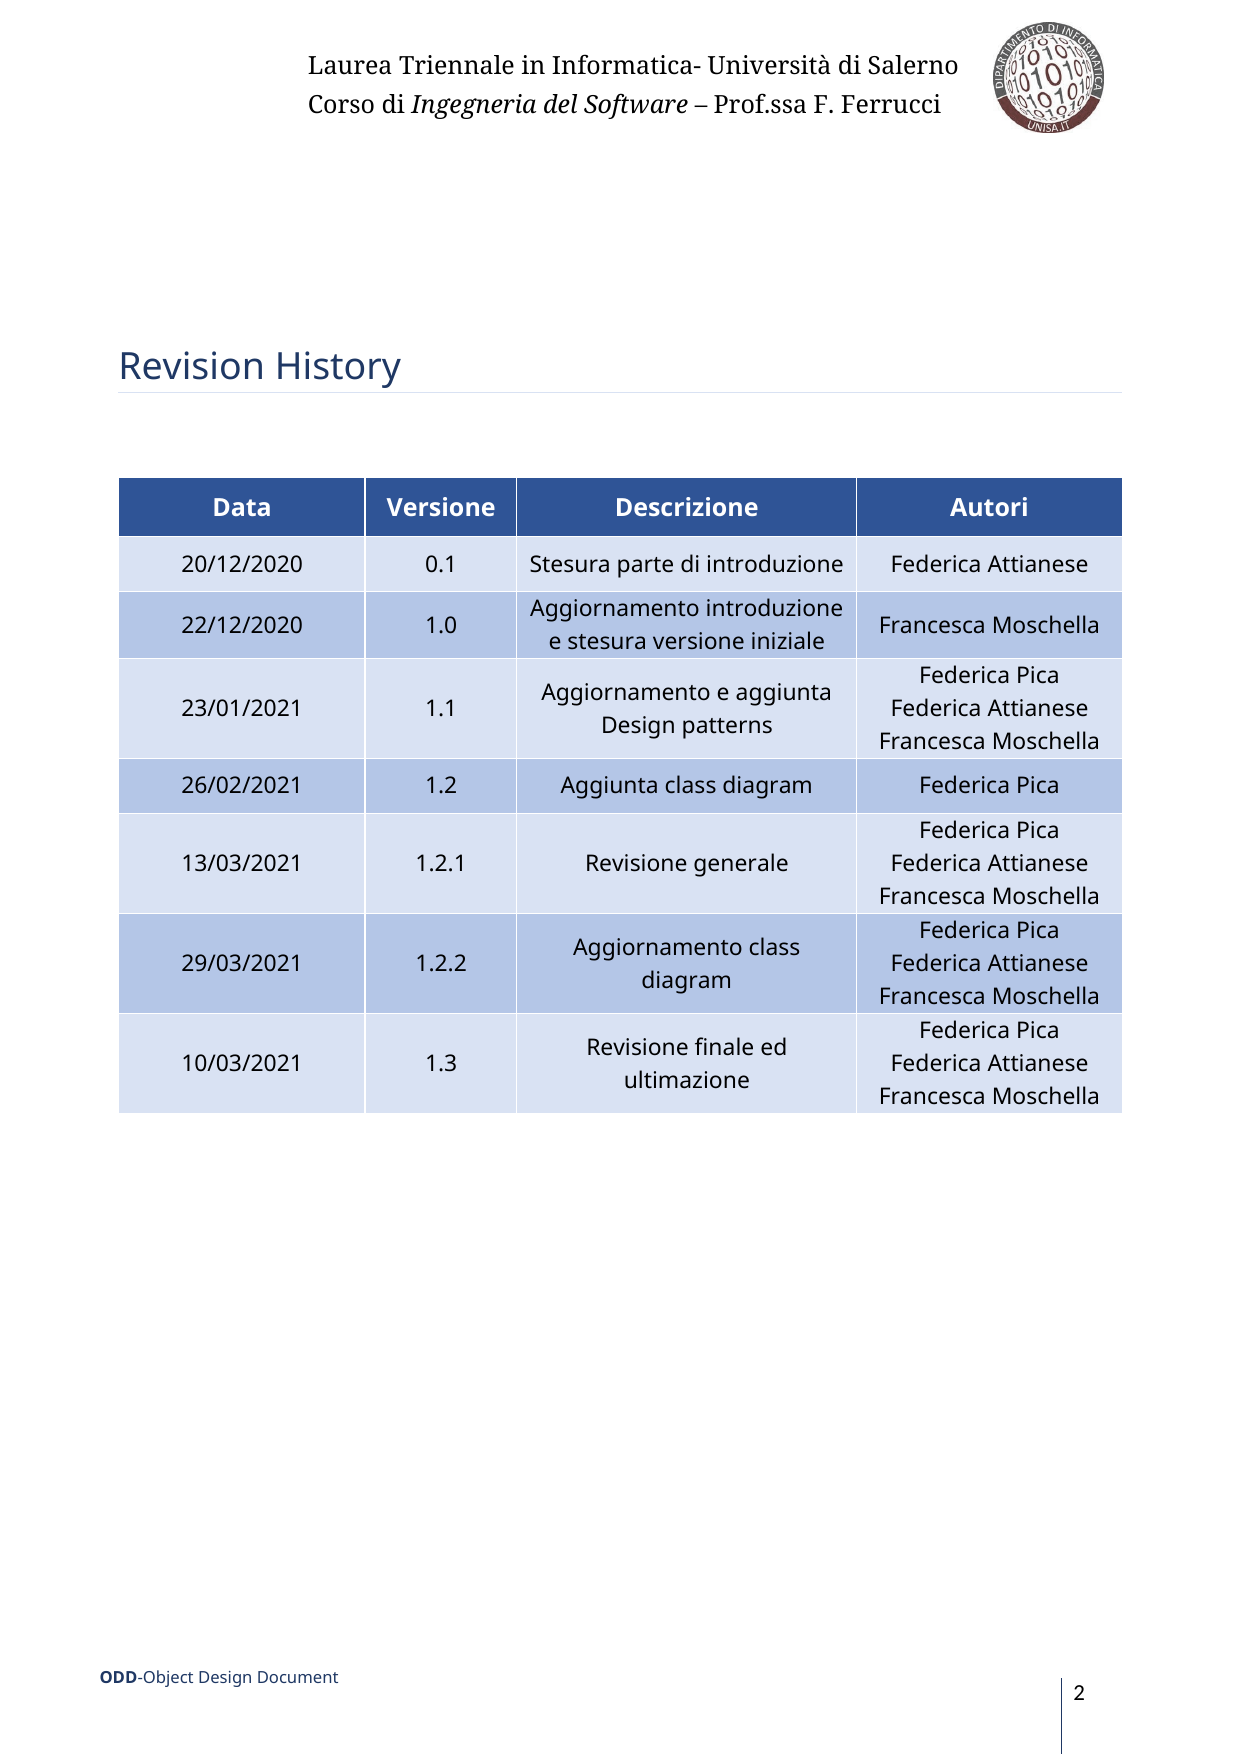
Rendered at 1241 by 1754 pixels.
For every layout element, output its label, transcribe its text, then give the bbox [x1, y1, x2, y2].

table_cell 13/03/2021 [119, 814, 364, 913]
table_header Autori [857, 478, 1122, 536]
table_cell Federica Attianese [857, 537, 1122, 591]
table_cell 10/03/2021 [119, 1014, 364, 1113]
table_cell 1.2 [366, 759, 516, 813]
table_cell 1.1 [366, 659, 516, 758]
table_cell Federica Pica [857, 759, 1122, 813]
table_cell Federica Pica Federica Attianese Francesca Moschella [857, 814, 1122, 913]
table_cell Aggiornamento e aggiunta Design patterns [517, 659, 856, 758]
table_header Data [119, 478, 364, 536]
table_cell Stesura parte di introduzione [517, 537, 856, 591]
table_cell 1.2.2 [366, 914, 516, 1013]
table_cell Federica Pica Federica Attianese Francesca Moschella [857, 659, 1122, 758]
table_cell Aggiunta class diagram [517, 759, 856, 813]
table_cell 20/12/2020 [119, 537, 364, 591]
table_cell 1.3 [366, 1014, 516, 1113]
table_cell 22/12/2020 [119, 592, 364, 658]
table_header Versione [366, 478, 516, 536]
table_header Descrizione [517, 478, 856, 536]
table_cell Revisione finale ed ultimazione [517, 1014, 856, 1113]
table_cell 26/02/2021 [119, 759, 364, 813]
text Revision History [118, 339, 1122, 392]
table_cell Francesca Moschella [857, 592, 1122, 658]
table_cell 23/01/2021 [119, 659, 364, 758]
table_cell Federica Pica Federica Attianese Francesca Moschella [857, 1014, 1122, 1113]
table_cell 29/03/2021 [119, 914, 364, 1013]
table_cell Aggiornamento introduzione e stesura versione iniziale [517, 592, 856, 658]
table_cell Revisione generale [517, 814, 856, 913]
table_cell 0.1 [366, 537, 516, 591]
table_cell Aggiornamento class diagram [517, 914, 856, 1013]
table_cell 1.0 [366, 592, 516, 658]
picture [993, 22, 1104, 133]
table_cell Federica Pica Federica Attianese Francesca Moschella [857, 914, 1122, 1013]
table_cell 1.2.1 [366, 814, 516, 913]
